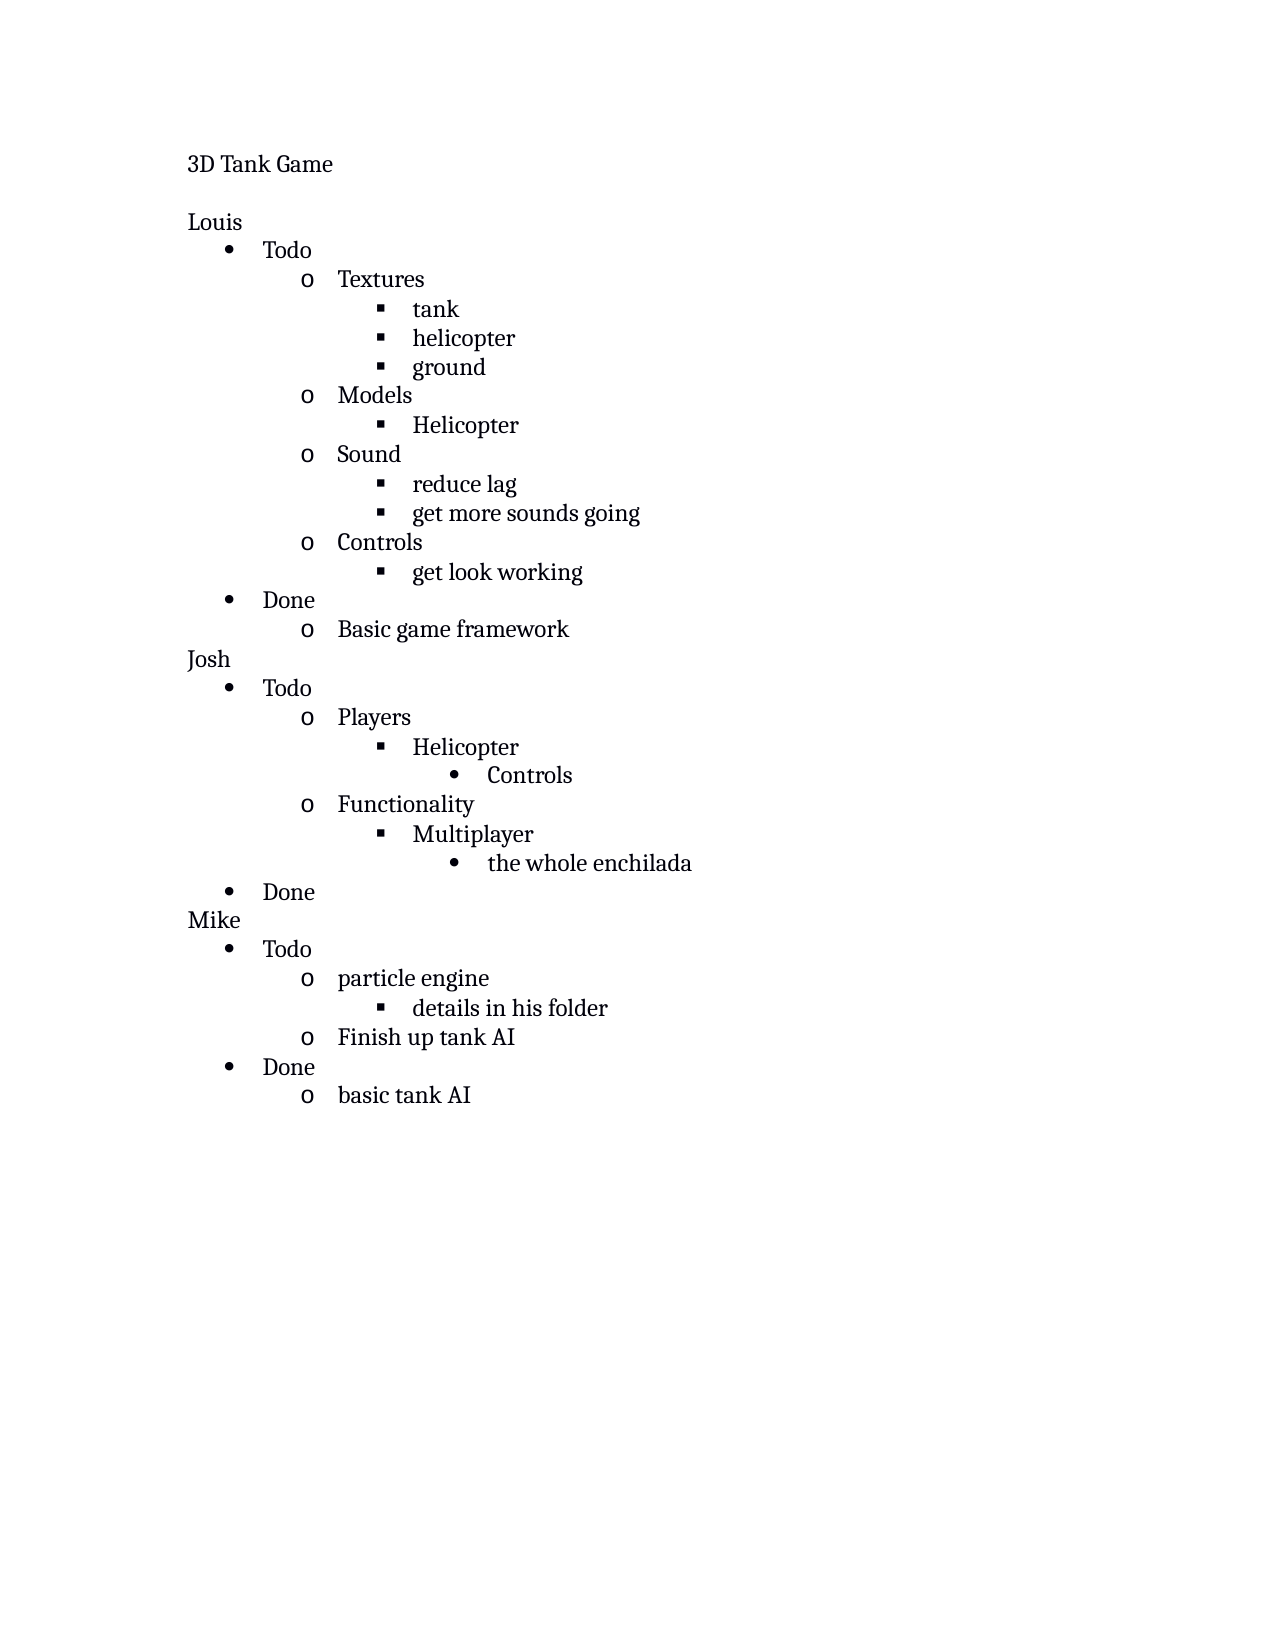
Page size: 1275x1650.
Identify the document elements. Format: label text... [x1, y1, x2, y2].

list Controls [450, 761, 1087, 790]
list get look working [375, 557, 1087, 586]
list get more sounds going [375, 499, 1087, 527]
text Mike [187, 906, 1087, 935]
list Helicopter [375, 411, 1087, 440]
list Todo [225, 236, 1087, 265]
list Finish up tank AI [300, 1022, 1087, 1052]
list reduce lag [375, 470, 1087, 499]
list Multiplayer [375, 820, 1087, 849]
list Controls [300, 527, 1087, 557]
list Models [300, 381, 1087, 411]
list ground [375, 352, 1087, 381]
list the whole enchilada [450, 849, 1087, 877]
list Textures [300, 265, 1087, 295]
list Done [225, 1052, 1087, 1081]
list Sound [300, 440, 1087, 470]
list Done [225, 586, 1087, 615]
list Helicopter [375, 732, 1087, 761]
list helicopter [375, 324, 1087, 352]
list Todo [225, 935, 1087, 964]
list Functionality [300, 790, 1087, 820]
list Done [225, 877, 1087, 906]
list tank [375, 295, 1087, 324]
list details in his folder [375, 994, 1087, 1022]
list Players [300, 702, 1087, 732]
text 3D Tank Game [187, 150, 1087, 179]
list basic tank AI [300, 1081, 1087, 1111]
text Louis [187, 207, 1087, 236]
text Josh [187, 645, 1087, 674]
list Basic game framework [300, 615, 1087, 645]
list Todo [225, 674, 1087, 702]
list particle engine [300, 964, 1087, 994]
